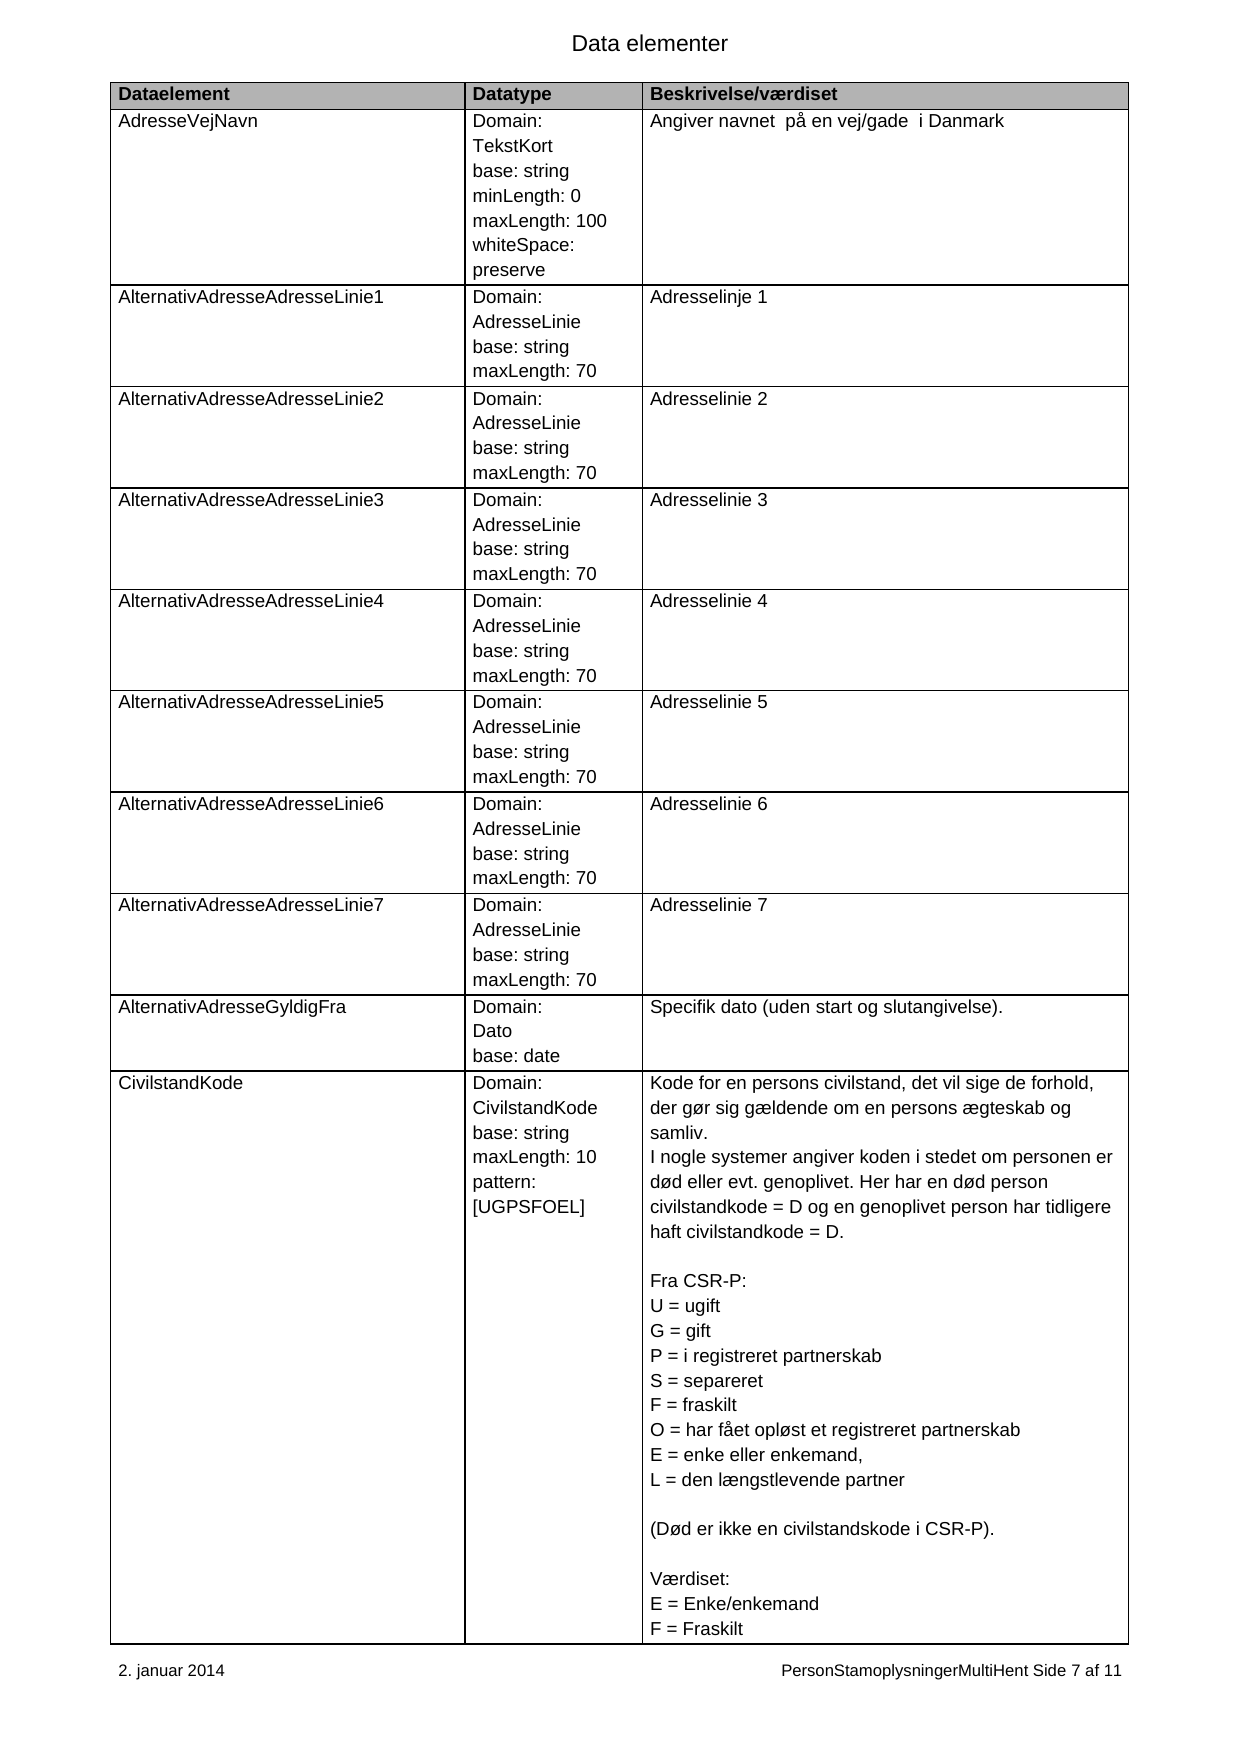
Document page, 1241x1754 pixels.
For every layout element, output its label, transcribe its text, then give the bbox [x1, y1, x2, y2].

table_cell AlternativAdresseAdresseLinie3 [111, 489, 464, 588]
table_cell Adresselinie 7 [643, 894, 1128, 994]
table_cell Adresselinie 5 [643, 691, 1128, 791]
table_cell AlternativAdresseAdresseLinie2 [111, 387, 464, 487]
table_cell Domain: AdresseLinie base: string maxLength: 70 [466, 590, 642, 690]
table_cell AlternativAdresseAdresseLinie1 [111, 286, 464, 386]
table_cell Domain: AdresseLinie base: string maxLength: 70 [466, 894, 642, 994]
table_cell Angiver navnet på en vej/gade i Danmark [643, 110, 1128, 284]
table_cell AlternativAdresseAdresseLinie5 [111, 691, 464, 791]
table_cell Specifik dato (uden start og slutangivelse). [643, 996, 1128, 1070]
table_cell Domain: AdresseLinie base: string maxLength: 70 [466, 691, 642, 791]
table_cell Adresselinie 6 [643, 793, 1128, 892]
table_header Beskrivelse/værdiset [643, 83, 1128, 109]
table_cell Domain: AdresseLinie base: string maxLength: 70 [466, 489, 642, 588]
table_header Datatype [466, 83, 642, 109]
table_cell AlternativAdresseGyldigFra [111, 996, 464, 1070]
table_cell AlternativAdresseAdresseLinie6 [111, 793, 464, 892]
table_cell Adresselinie 3 [643, 489, 1128, 588]
table_cell Domain: TekstKort base: string minLength: 0 maxLength: 100 whiteSpace: preserve [466, 110, 642, 284]
table_header Dataelement [111, 83, 464, 109]
table_cell AdresseVejNavn [111, 110, 464, 284]
table_cell Domain: Dato base: date [466, 996, 642, 1070]
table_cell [643, 1072, 1128, 1643]
table_cell AlternativAdresseAdresseLinie7 [111, 894, 464, 994]
table_cell Adresselinie 2 [643, 387, 1128, 487]
table_cell AlternativAdresseAdresseLinie4 [111, 590, 464, 690]
table_cell Adresselinie 4 [643, 590, 1128, 690]
table_cell Domain: AdresseLinie base: string maxLength: 70 [466, 286, 642, 386]
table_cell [466, 1072, 642, 1643]
table_cell Domain: AdresseLinie base: string maxLength: 70 [466, 387, 642, 487]
table_cell CivilstandKode [111, 1072, 464, 1643]
table_cell Domain: AdresseLinie base: string maxLength: 70 [466, 793, 642, 892]
table_cell Adresselinje 1 [643, 286, 1128, 386]
